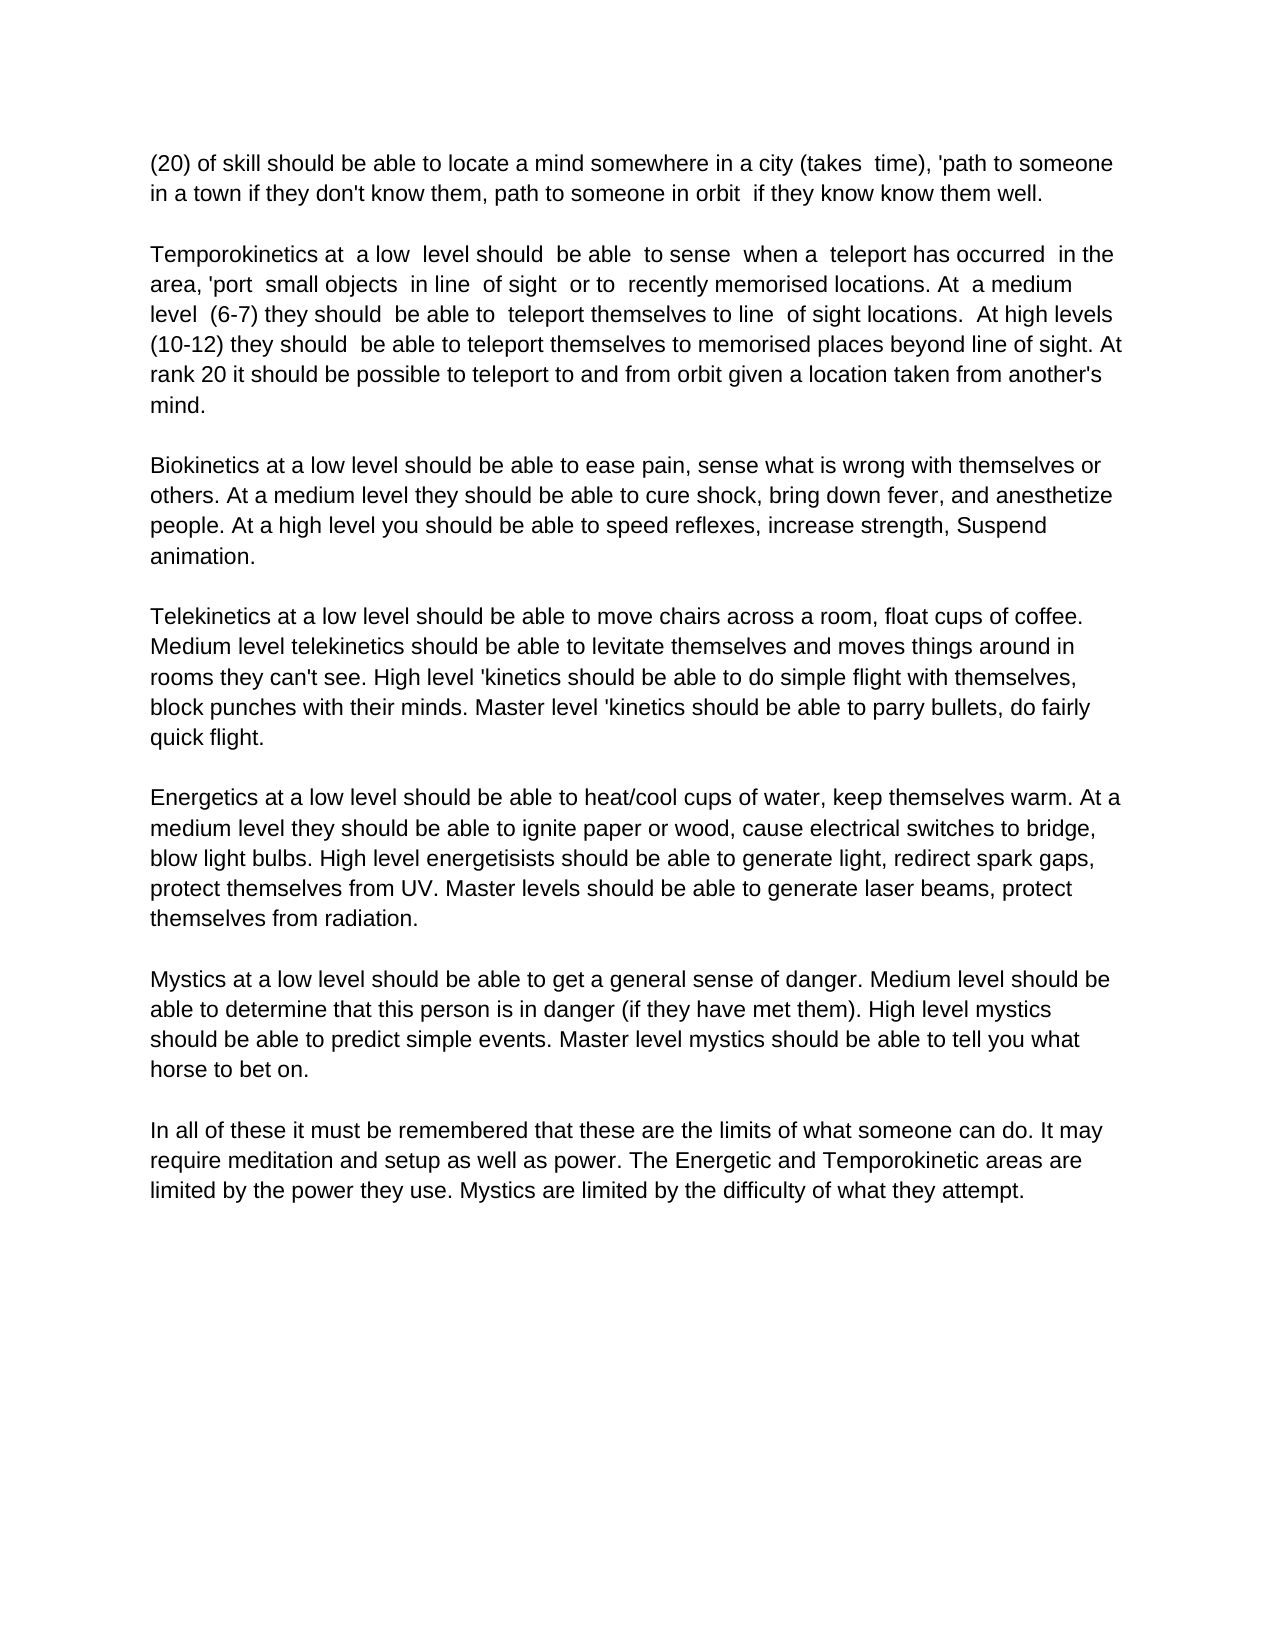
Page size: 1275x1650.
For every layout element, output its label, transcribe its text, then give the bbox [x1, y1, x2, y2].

text Biokinetics at a low level should be able to ease pain, sense what is wrong with themselves or others. At a medium level they should be able to cure shock, bring down fever, and anesthetize people. At a high level you should be able to speed reflexes, increase strength, Suspend animation. [150, 452, 1125, 569]
text In all of these it must be remembered that these are the limits of what someone can do. It may require meditation and setup as well as power. The Energetic and Temporokinetic areas are limited by the power they use. Mystics are limited by the difficulty of what they attempt. [150, 1117, 1125, 1203]
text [150, 150, 1125, 207]
text Temporokinetics at a low level should be able to sense when a teleport has occurred in the area, 'port small objects in line of sight or to recently memorised locations. At a medium level (6-7) they should be able to teleport themselves to line of sight locations. At high levels (10-12) they should be able to teleport themselves to memorised places beyond line of sight. At rank 20 it should be possible to teleport to and from orbit given a location taken from another's mind. [150, 241, 1125, 418]
text Telekinetics at a low level should be able to move chairs across a room, float cups of coffee. Medium level telekinetics should be able to levitate themselves and moves things around in rooms they can't see. High level 'kinetics should be able to do simple flight with themselves, block punches with their minds. Master level 'kinetics should be able to parry bullets, do fairly quick flight. [150, 603, 1125, 750]
text Mystics at a low level should be able to get a general sense of danger. Medium level should be able to determine that this person is in danger (if they have met them). High level mystics should be able to predict simple events. Master level mystics should be able to tell you what horse to bet on. [150, 966, 1125, 1083]
text Energetics at a low level should be able to heat/cool cups of water, keep themselves warm. At a medium level they should be able to ignite paper or wood, cause electrical switches to bridge, blow light bulbs. High level energetisists should be able to generate light, redirect spark gaps, protect themselves from UV. Master levels should be able to generate laser beams, protect themselves from radiation. [150, 784, 1125, 932]
